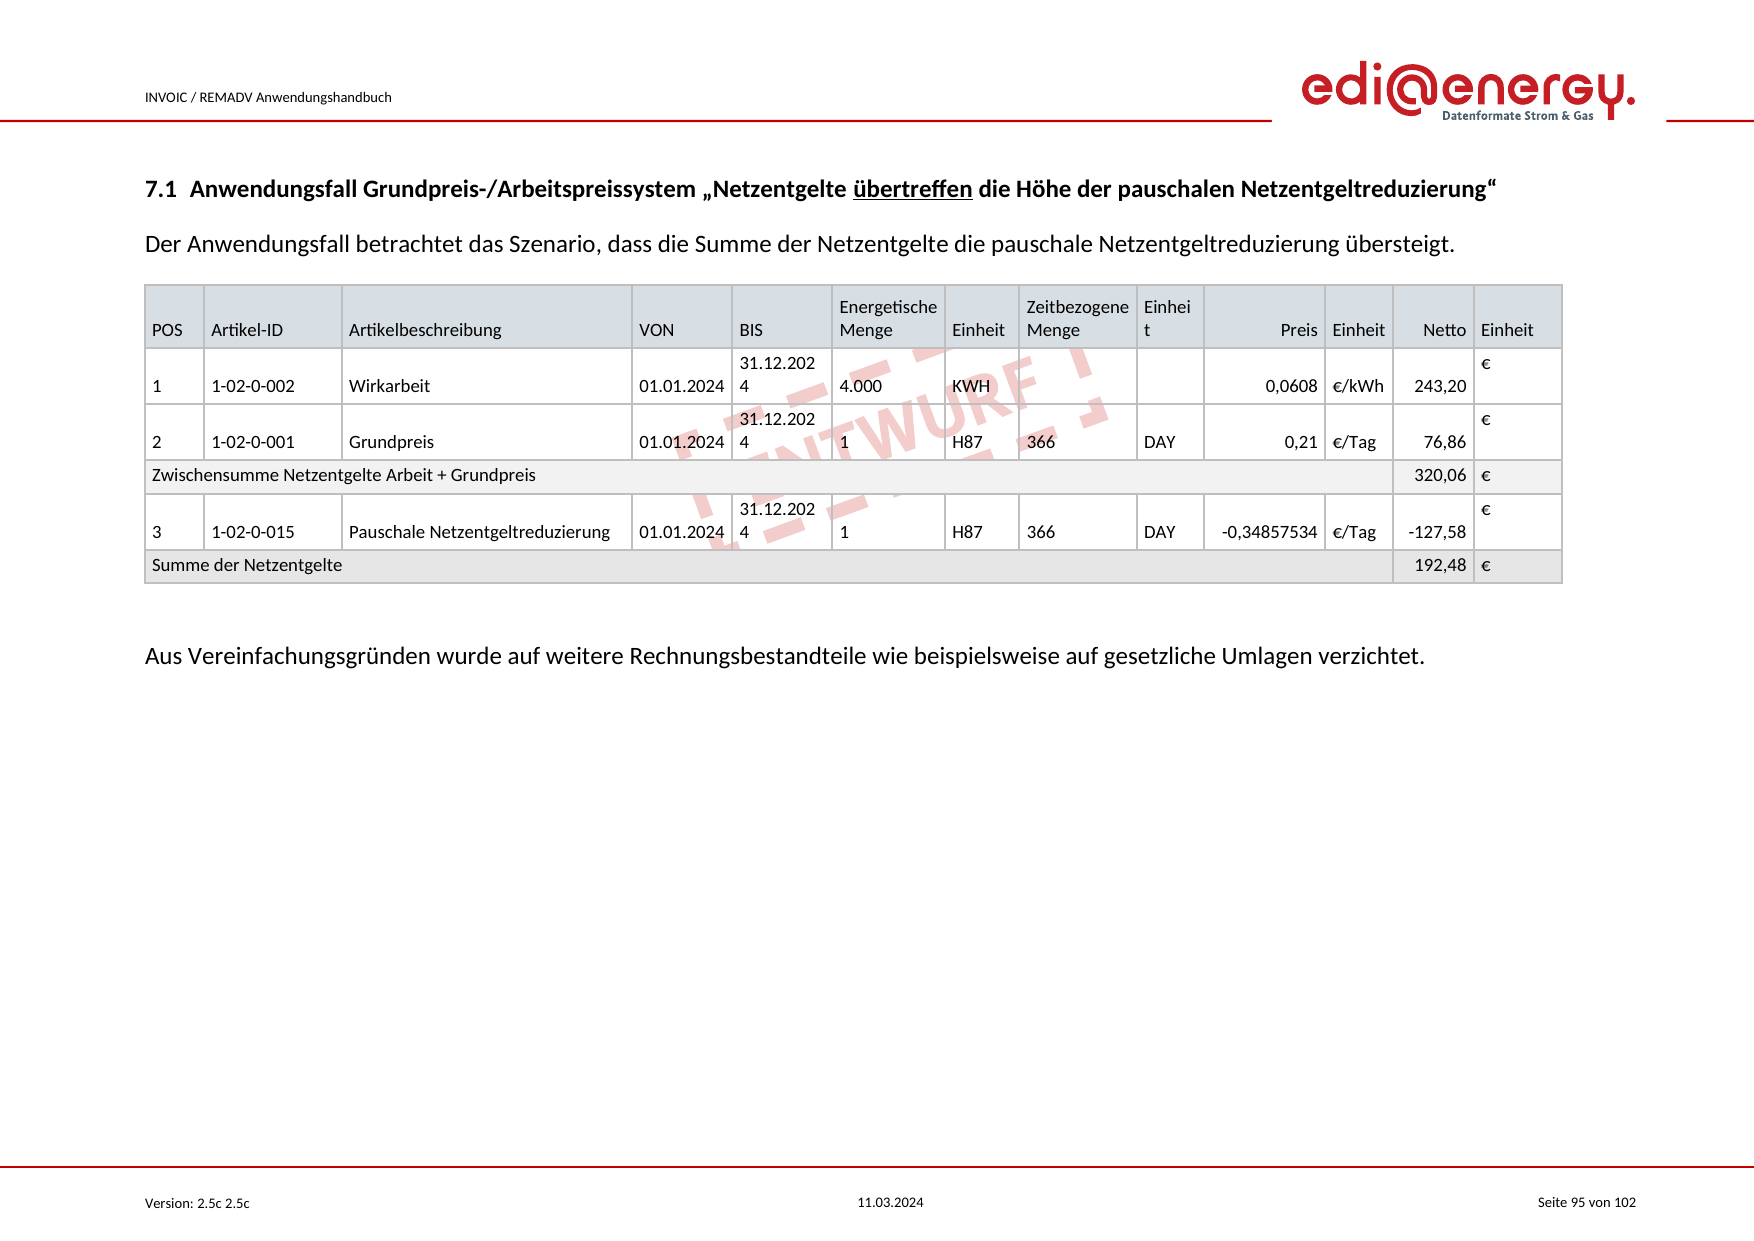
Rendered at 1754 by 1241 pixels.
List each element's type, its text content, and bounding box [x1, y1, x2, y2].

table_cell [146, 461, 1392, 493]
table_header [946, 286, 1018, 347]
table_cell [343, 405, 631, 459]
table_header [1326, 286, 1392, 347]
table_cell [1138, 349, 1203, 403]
text Der Anwendungsfall betrachtet das Szenario, dass die Summe der Netzentgelte die pauschale Netzentgeltreduzierung übersteigt. [145, 228, 1636, 259]
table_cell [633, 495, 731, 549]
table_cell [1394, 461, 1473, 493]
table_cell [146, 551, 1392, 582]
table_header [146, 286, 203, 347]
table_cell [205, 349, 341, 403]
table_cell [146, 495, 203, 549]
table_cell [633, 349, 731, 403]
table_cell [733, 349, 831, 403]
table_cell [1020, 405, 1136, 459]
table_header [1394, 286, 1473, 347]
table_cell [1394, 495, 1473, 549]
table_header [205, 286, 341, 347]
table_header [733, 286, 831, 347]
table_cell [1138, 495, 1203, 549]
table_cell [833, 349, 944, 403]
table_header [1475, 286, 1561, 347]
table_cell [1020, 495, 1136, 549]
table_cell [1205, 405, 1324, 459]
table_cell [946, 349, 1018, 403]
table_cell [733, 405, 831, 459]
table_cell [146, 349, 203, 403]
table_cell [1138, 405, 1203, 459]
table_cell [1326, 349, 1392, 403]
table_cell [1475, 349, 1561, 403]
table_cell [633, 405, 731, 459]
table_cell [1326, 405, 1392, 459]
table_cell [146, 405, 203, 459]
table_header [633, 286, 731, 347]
text Aus Vereinfachungsgründen wurde auf weitere Rechnungsbestandteile wie beispielsweise auf gesetzliche Umlagen verzichtet. [145, 640, 1636, 671]
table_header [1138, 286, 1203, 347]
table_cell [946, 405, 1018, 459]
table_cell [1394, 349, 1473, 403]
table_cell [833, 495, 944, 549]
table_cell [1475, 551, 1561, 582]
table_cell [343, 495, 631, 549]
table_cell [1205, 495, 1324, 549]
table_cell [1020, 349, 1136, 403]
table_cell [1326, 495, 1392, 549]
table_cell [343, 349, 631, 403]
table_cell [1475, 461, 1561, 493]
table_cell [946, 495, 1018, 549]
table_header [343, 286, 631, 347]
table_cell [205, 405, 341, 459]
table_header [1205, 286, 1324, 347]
subtitle Anwendungsfall Grundpreis-/Arbeitspreissystem „Netzentgelte übertreffen die Höhe der pauschalen Netzentgeltreduzierung“ [145, 173, 1636, 203]
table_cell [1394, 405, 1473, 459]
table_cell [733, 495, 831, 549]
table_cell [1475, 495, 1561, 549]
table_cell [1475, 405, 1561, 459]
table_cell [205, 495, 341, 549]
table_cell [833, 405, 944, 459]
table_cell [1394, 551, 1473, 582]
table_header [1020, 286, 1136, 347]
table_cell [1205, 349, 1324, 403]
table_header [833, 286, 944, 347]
